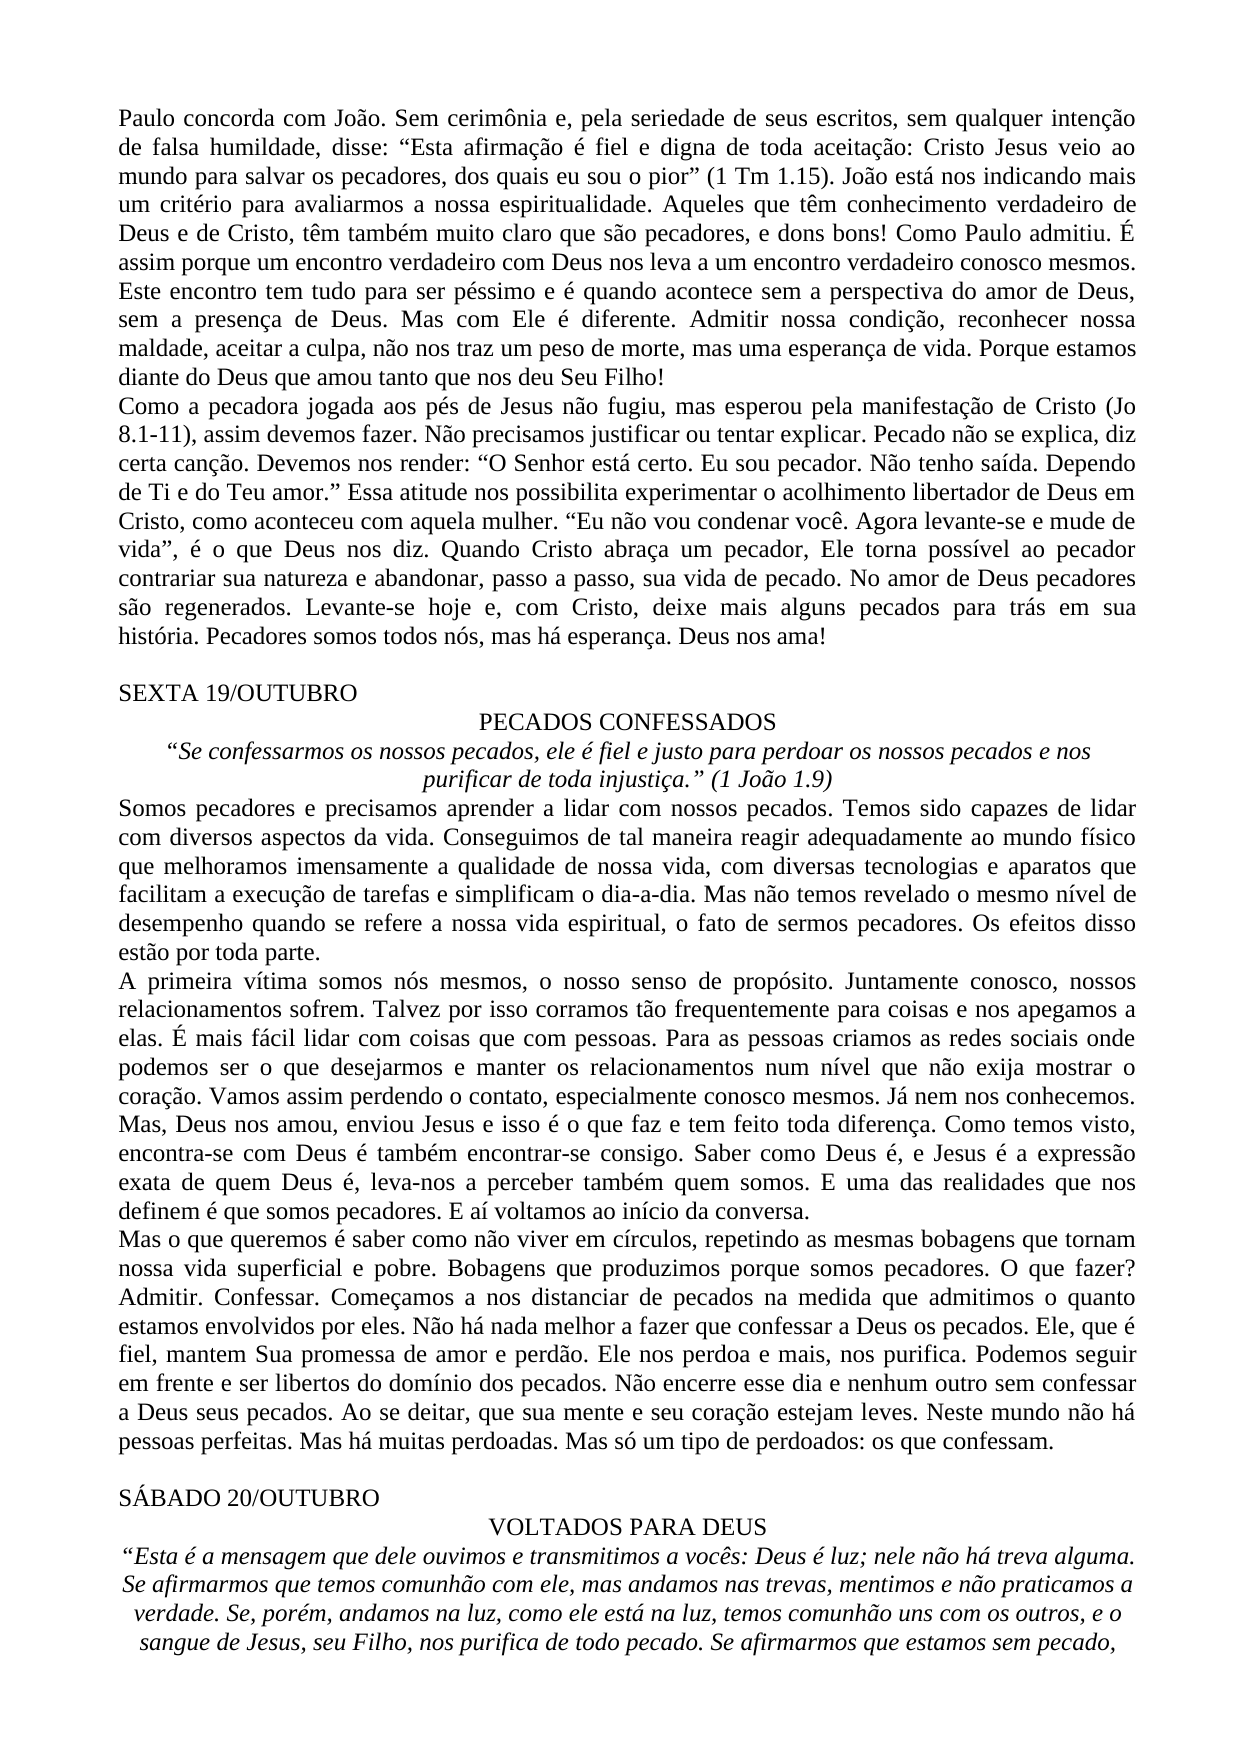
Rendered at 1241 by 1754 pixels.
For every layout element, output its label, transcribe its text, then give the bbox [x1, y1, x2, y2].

text SEXTA 19/OUTUBRO [118, 678, 1137, 707]
text Paulo concorda com João. Sem cerimônia e, pela seriedade de seus escritos, sem qualquer intenção de falsa humildade, disse: “Esta afirmação é fiel e digna de toda aceitação: Cristo Jesus veio ao mundo para salvar os pecadores, dos quais eu sou o pior” (1 Tm 1.15). João está nos indicando mais um critério para avaliarmos a nossa espiritualidade. Aqueles que têm conhecimento verdadeiro de Deus e de Cristo, têm também muito claro que são pecadores, e dons bons! Como Paulo admitiu. É assim porque um encontro verdadeiro com Deus nos leva a um encontro verdadeiro conosco mesmos. Este encontro tem tudo para ser péssimo e é quando acontece sem a perspectiva do amor de Deus, sem a presença de Deus. Mas com Ele é diferente. Admitir nossa condição, reconhecer nossa maldade, aceitar a culpa, não nos traz um peso de morte, mas uma esperança de vida. Porque estamos diante do Deus que amou tanto que nos deu Seu Filho! [118, 103, 1137, 391]
text Como a pecadora jogada aos pés de Jesus não fugiu, mas esperou pela manifestação de Cristo (Jo 8.1-11), assim devemos fazer. Não precisamos justificar ou tentar explicar. Pecado não se explica, diz certa canção. Devemos nos render: “O Senhor está certo. Eu sou pecador. Não tenho saída. Dependo de Ti e do Teu amor.” Essa atitude nos possibilita experimentar o acolhimento libertador de Deus em Cristo, como aconteceu com aquela mulher. “Eu não vou condenar você. Agora levante-se e mude de vida”, é o que Deus nos diz. Quando Cristo abraça um pecador, Ele torna possível ao pecador contrariar sua natureza e abandonar, passo a passo, sua vida de pecado. No amor de Deus pecadores são regenerados. Levante-se hoje e, com Cristo, deixe mais alguns pecados para trás em sua história. Pecadores somos todos nós, mas há esperança. Deus nos ama! [118, 391, 1137, 649]
text Mas o que queremos é saber como não viver em círculos, repetindo as mesmas bobagens que tornam nossa vida superficial e pobre. Bobagens que produzimos porque somos pecadores. O que fazer? Admitir. Confessar. Começamos a nos distanciar de pecados na medida que admitimos o quanto estamos envolvidos por eles. Não há nada melhor a fazer que confessar a Deus os pecados. Ele, que é fiel, mantem Sua promessa de amor e perdão. Ele nos perdoa e mais, nos purifica. Podemos seguir em frente e ser libertos do domínio dos pecados. Não encerre esse dia e nenhum outro sem confessar a Deus seus pecados. Ao se deitar, que sua mente e seu coração estejam leves. Neste mundo não há pessoas perfeitas. Mas há muitas perdoadas. Mas só um tipo de perdoados: os que confessam. [118, 1224, 1137, 1454]
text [118, 1541, 1137, 1656]
text SÁBADO 20/OUTUBRO [118, 1483, 1137, 1512]
text VOLTADOS PARA DEUS [118, 1512, 1137, 1541]
text Somos pecadores e precisamos aprender a lidar com nossos pecados. Temos sido capazes de lidar com diversos aspectos da vida. Conseguimos de tal maneira reagir adequadamente ao mundo físico que melhoramos imensamente a qualidade de nossa vida, com diversas tecnologias e aparatos que facilitam a execução de tarefas e simplificam o dia-a-dia. Mas não temos revelado o mesmo nível de desempenho quando se refere a nossa vida espiritual, o fato de sermos pecadores. Os efeitos disso estão por toda parte. [118, 793, 1137, 966]
text “Se confessarmos os nossos pecados, ele é fiel e justo para perdoar os nossos pecados e nos purificar de toda injustiça.” (1 João 1.9) [118, 736, 1137, 793]
text PECADOS CONFESSADOS [118, 707, 1137, 736]
text A primeira vítima somos nós mesmos, o nosso senso de propósito. Juntamente conosco, nossos relacionamentos sofrem. Talvez por isso corramos tão frequentemente para coisas e nos apegamos a elas. É mais fácil lidar com coisas que com pessoas. Para as pessoas criamos as redes sociais onde podemos ser o que desejarmos e manter os relacionamentos num nível que não exija mostrar o coração. Vamos assim perdendo o contato, especialmente conosco mesmos. Já nem nos conhecemos. Mas, Deus nos amou, enviou Jesus e isso é o que faz e tem feito toda diferença. Como temos visto, encontra-se com Deus é também encontrar-se consigo. Saber como Deus é, e Jesus é a expressão exata de quem Deus é, leva-nos a perceber também quem somos. E uma das realidades que nos definem é que somos pecadores. E aí voltamos ao início da conversa. [118, 966, 1137, 1224]
